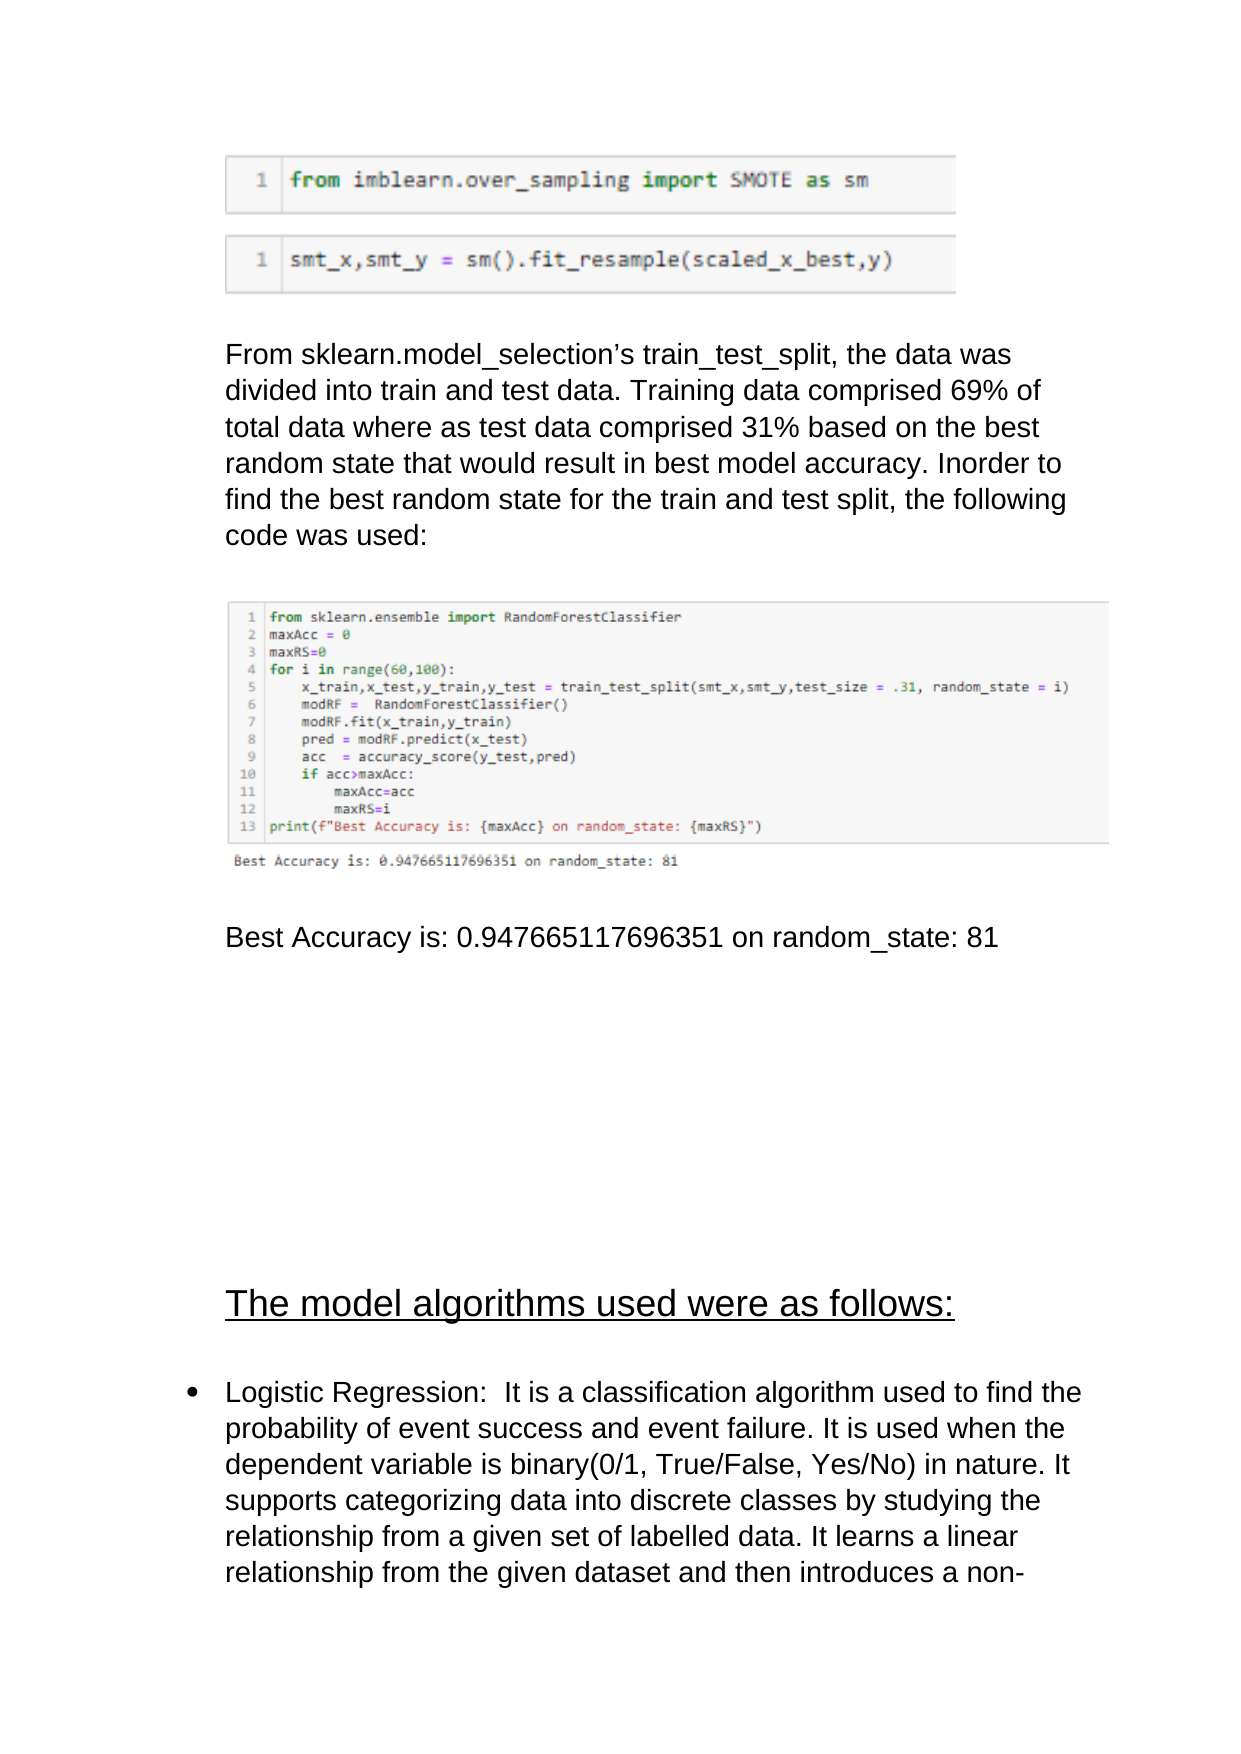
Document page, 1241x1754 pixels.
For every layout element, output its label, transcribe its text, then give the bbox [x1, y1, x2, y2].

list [187, 1374, 1090, 1589]
list The model algorithms used were as follows: [225, 1281, 1090, 1324]
list Best Accuracy is: 0.947665117696351 on random_state: 81 [225, 920, 1090, 953]
list From sklearn.model_selection’s train_test_split, the data was divided into train and test data. Training data comprised 69% of total data where as test data comprised 31% based on the best random state that would result in best model accuracy. Inorder to find the best random state for the train and test split, the following code was used: [225, 337, 1090, 552]
picture [225, 590, 1110, 882]
picture [225, 150, 957, 299]
